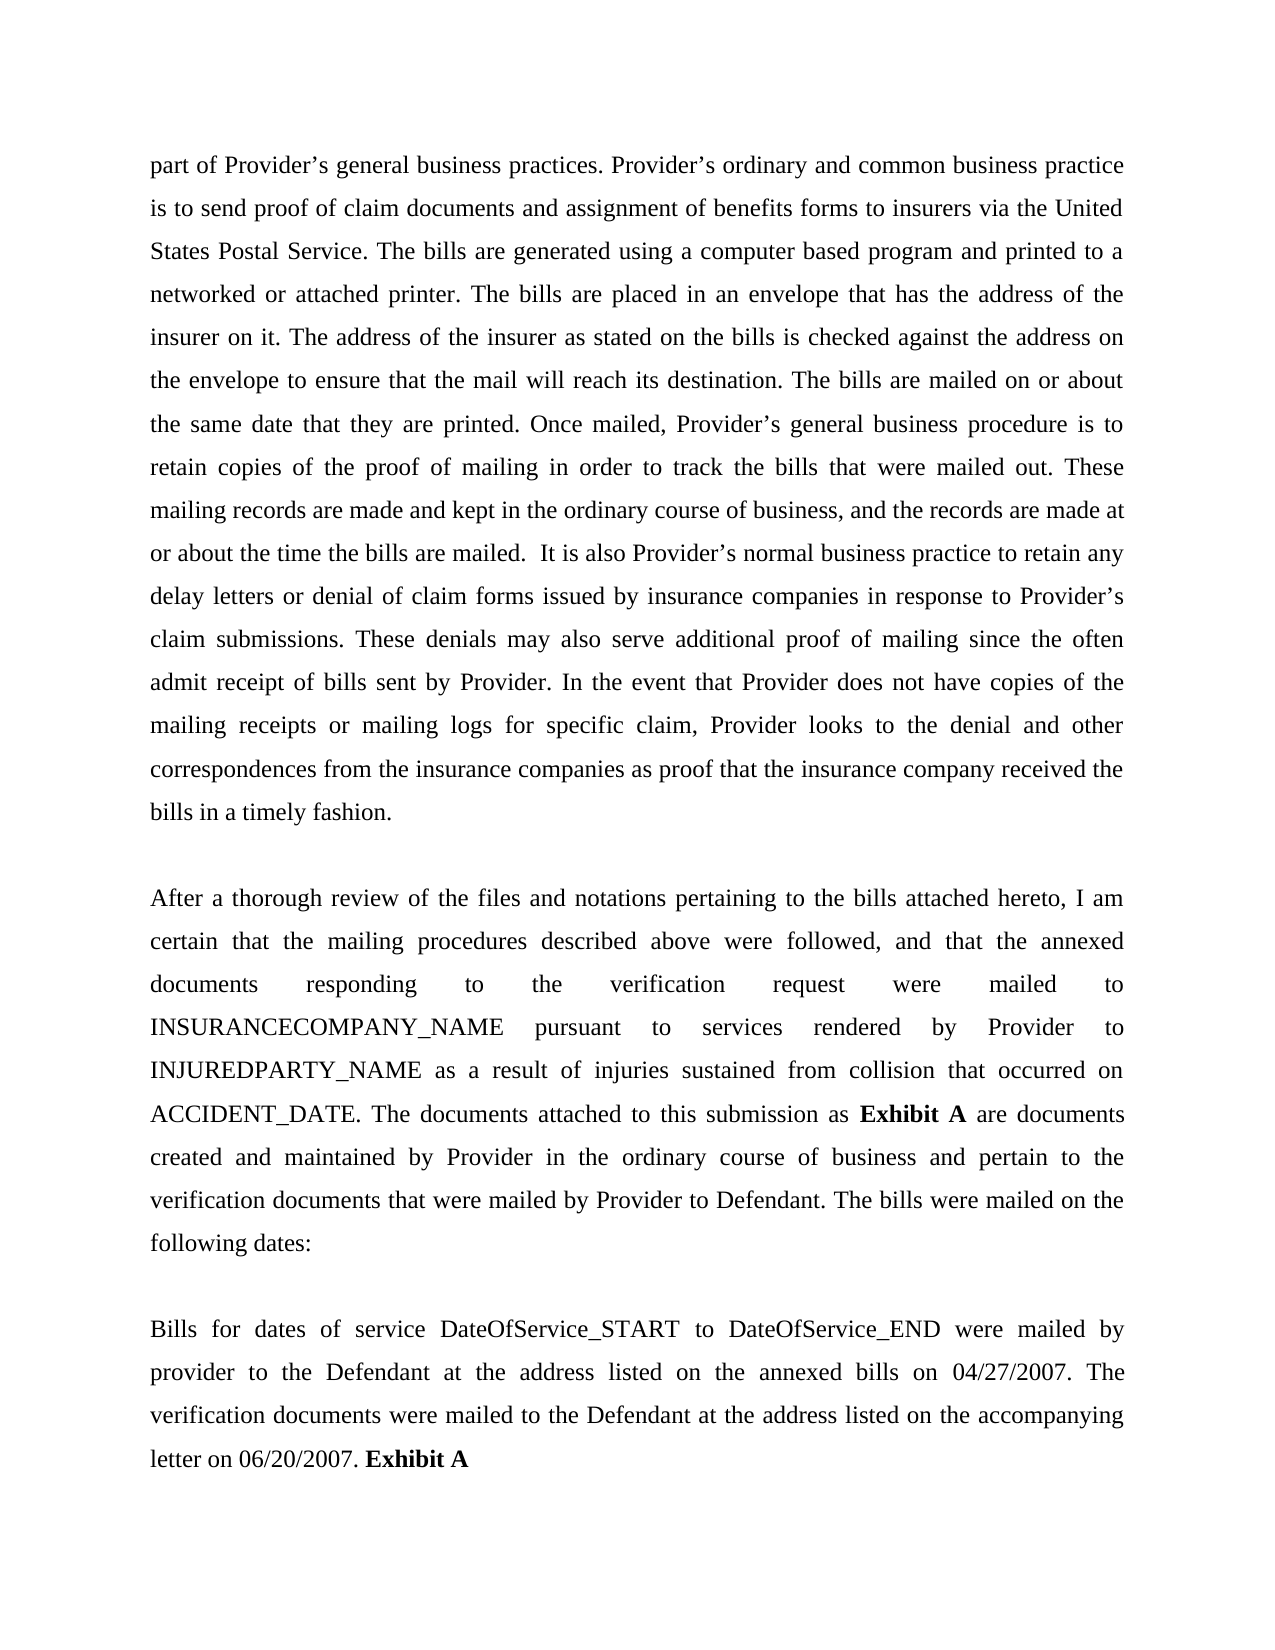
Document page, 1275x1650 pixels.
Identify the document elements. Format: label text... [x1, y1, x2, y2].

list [150, 150, 1125, 826]
list After a thorough review of the files and notations pertaining to the bills attached hereto, I am certain that the mailing procedures described above were followed, and that the annexed documents responding to the verification request were mailed to INSURANCECOMPANY_NAME pursuant to services rendered by Provider to INJUREDPARTY_NAME as a result of injuries sustained from collision that occurred on ACCIDENT_DATE. The documents attached to this submission as Exhibit A are documents created and maintained by Provider in the ordinary course of business and pertain to the verification documents that were mailed by Provider to Defendant. The bills were mailed on the following dates: [150, 883, 1125, 1257]
list Bills for dates of service DateOfService_START to DateOfService_END were mailed by provider to the Defendant at the address listed on the annexed bills on 04/27/2007. The verification documents were mailed to the Defendant at the address listed on the accompanying letter on 06/20/2007. Exhibit A [150, 1314, 1125, 1472]
